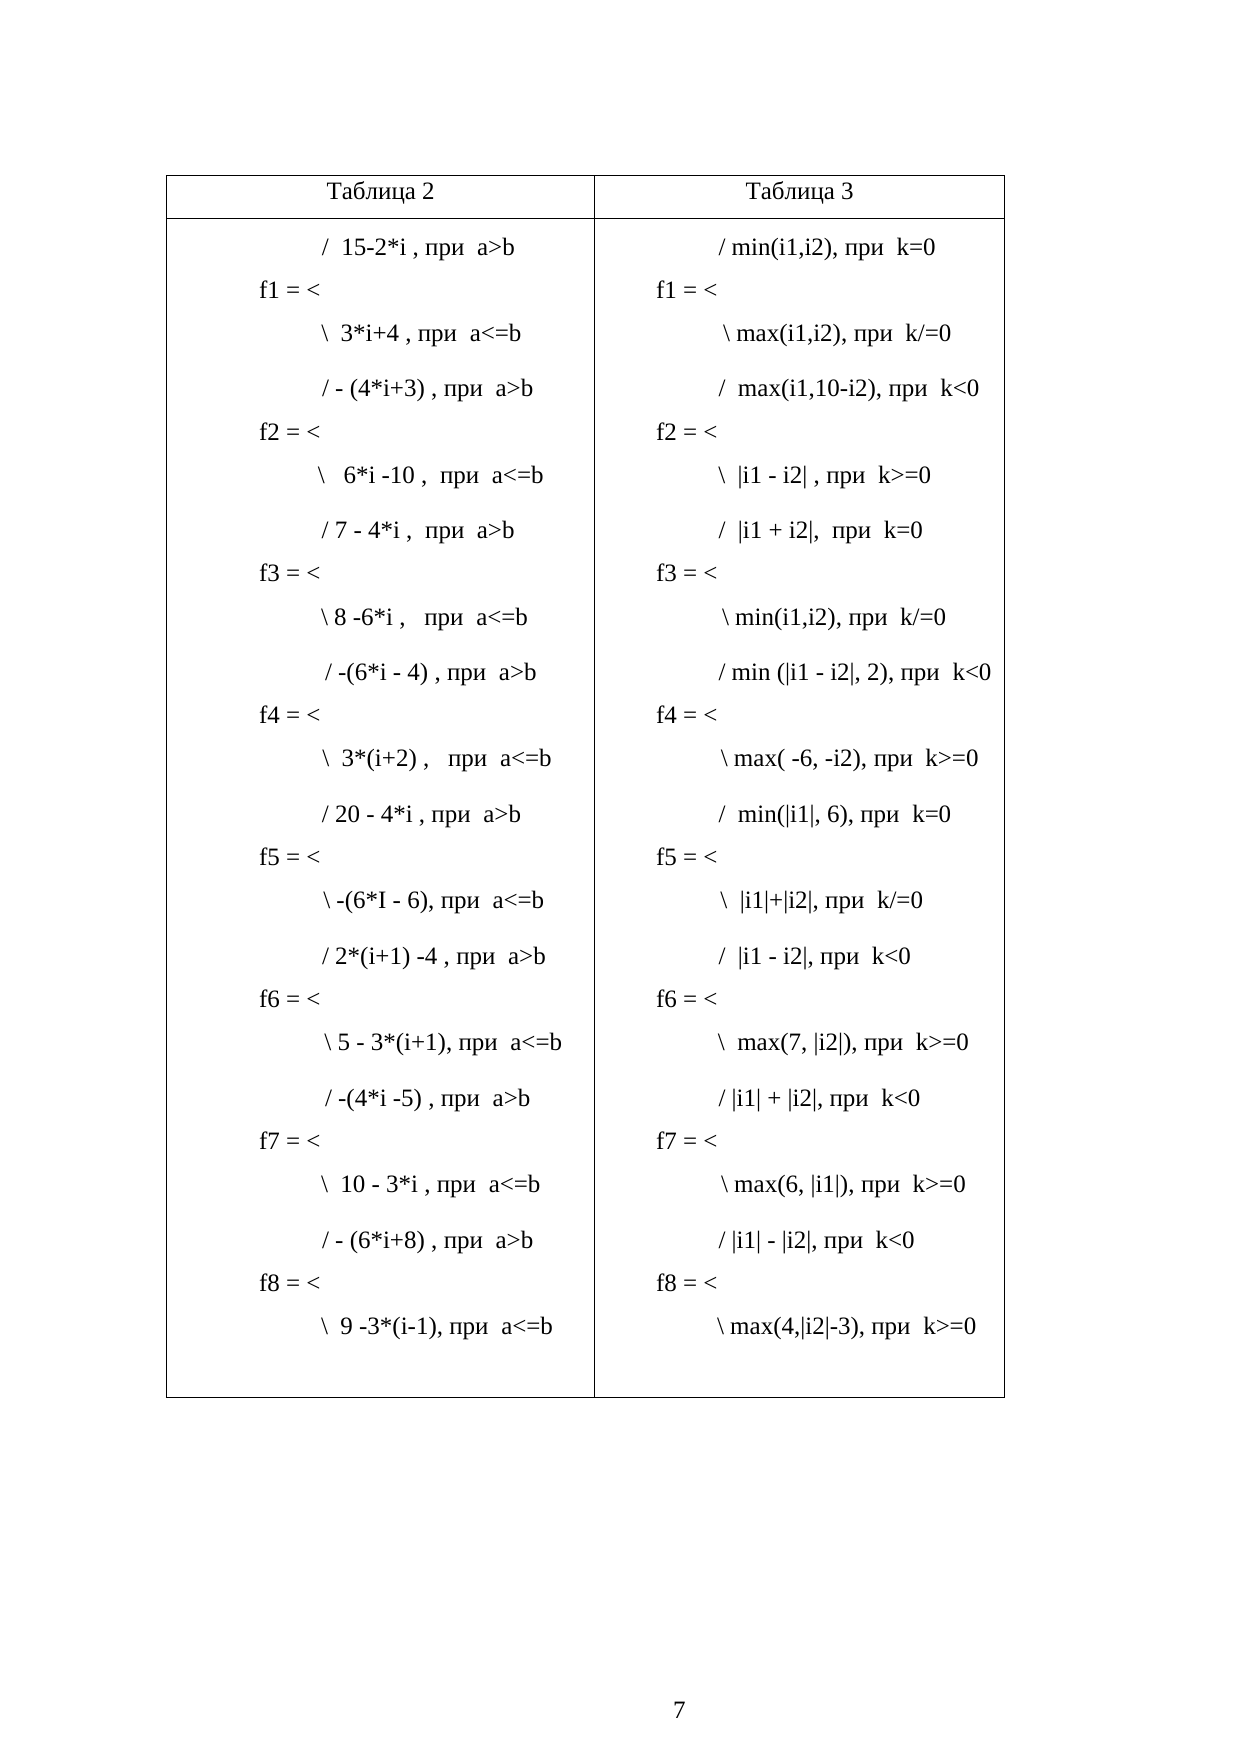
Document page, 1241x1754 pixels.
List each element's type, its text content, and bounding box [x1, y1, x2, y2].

table_header Таблица 2 [167, 176, 594, 218]
table_header Таблица 3 [595, 176, 1004, 218]
table_cell / min(i1,i2), при k=0 f1 = < \ max(i1,i2), при k/=0 / max(i1,10-i2), при k<0 f2 = < \ |i1 - i2| , при k>=0 / |i1 + i2|, при k=0 f3 = < \ min(i1,i2), при k/=0 / min (|i1 - i2|, 2), при k<0 f4 = < \ max( -6, -i2), при k>=0 / min(|i1|, 6), при k=0 f5 = < \ |i1|+|i2|, при k/=0 / |i1 - i2|, при k<0 f6 = < \ max(7, |i2|), при k>=0 / |i1| + |i2|, при k<0 f7 = < \ max(6, |i1|), при k>=0 / |i1| - |i2|, при k<0 f8 = < \ max(4,|i2|-3), при k>=0 [595, 219, 1004, 1397]
table_cell / 15-2*i , при a>b f1 = < \ 3*i+4 , при a<=b / - (4*i+3) , при a>b f2 = < \ 6*i -10 , при a<=b / 7 - 4*i , при a>b f3 = < \ 8 -6*i , при a<=b / -(6*i - 4) , при a>b f4 = < \ 3*(i+2) , при a<=b / 20 - 4*i , при a>b f5 = < \ -(6*I - 6), при a<=b / 2*(i+1) -4 , при a>b f6 = < \ 5 - 3*(i+1), при a<=b / -(4*i -5) , при a>b f7 = < \ 10 - 3*i , при a<=b / - (6*i+8) , при a>b f8 = < \ 9 -3*(i-1), при a<=b [167, 219, 594, 1397]
